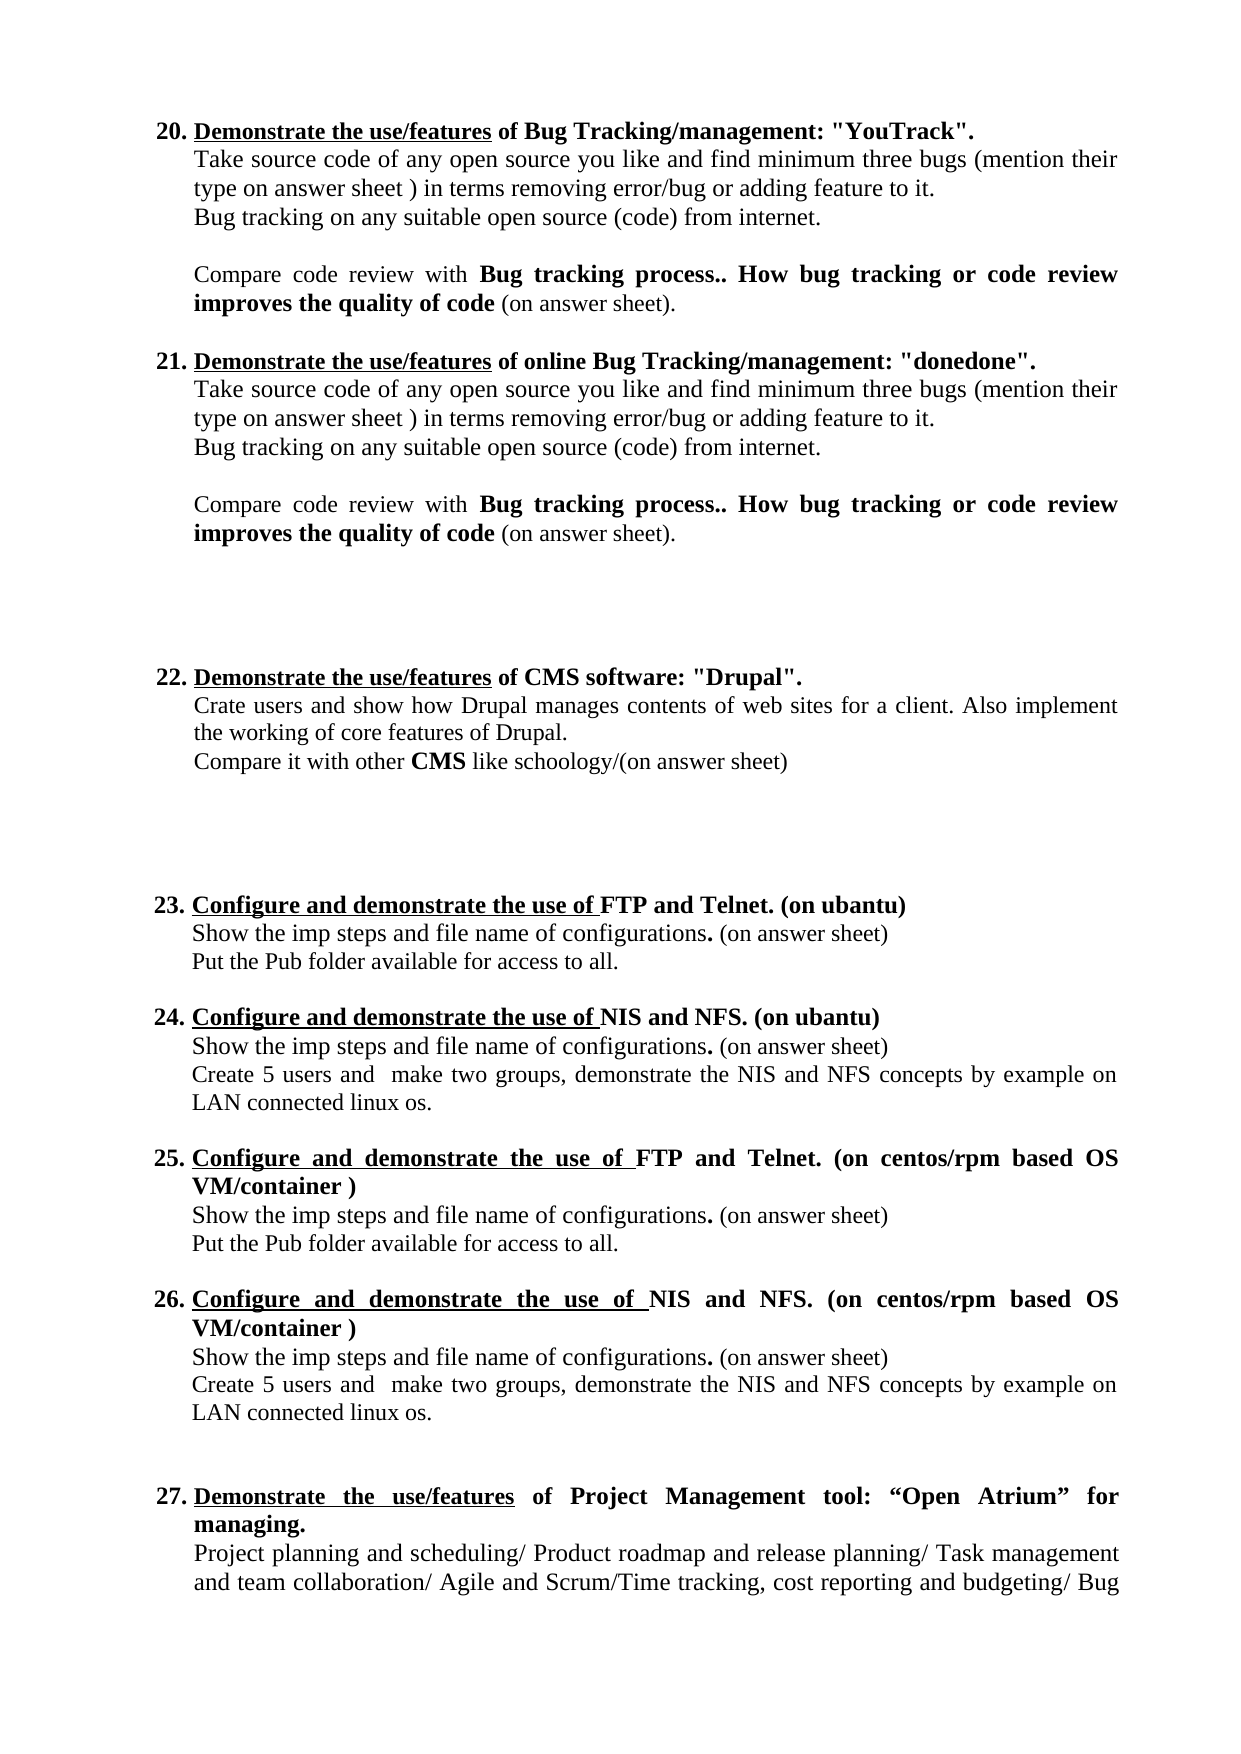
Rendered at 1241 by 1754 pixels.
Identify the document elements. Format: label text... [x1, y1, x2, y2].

list Bug tracking on any suitable open source (code) from internet. [194, 432, 1119, 461]
text Show the imp steps and file name of configurations. (on answer sheet) [192, 1342, 1119, 1370]
list Demonstrate the use/features of Bug Tracking/management: "YouTrack". [156, 116, 1119, 144]
list Configure and demonstrate the use of NIS and NFS. (on centos/rpm based OS VM/container ) [154, 1284, 1119, 1342]
list Demonstrate the use/features of CMS software: "Drupal". [156, 662, 1119, 691]
list Take source code of any open source you like and find minimum three bugs (mention their type on answer sheet ) in terms removing error/bug or adding feature to it. [194, 374, 1119, 432]
list Take source code of any open source you like and find minimum three bugs (mention their type on answer sheet ) in terms removing error/bug or adding feature to it. [194, 144, 1119, 202]
text Compare code review with Bug tracking process.. How bug tracking or code review improves the quality of code (on answer sheet). [194, 489, 1119, 547]
list Configure and demonstrate the use of FTP and Telnet. (on ubantu) [154, 890, 1119, 918]
text Put the Pub folder available for access to all. [192, 1229, 1119, 1257]
list Demonstrate the use/features of online Bug Tracking/management: "donedone". [156, 346, 1119, 374]
text Create 5 users and make two groups, demonstrate the NIS and NFS concepts by example on LAN connected linux os. [192, 1370, 1119, 1426]
text Put the Pub folder available for access to all. [192, 947, 1119, 975]
text Show the imp steps and file name of configurations. (on answer sheet) [192, 1200, 1119, 1229]
list Bug tracking on any suitable open source (code) from internet. [194, 202, 1119, 231]
list Compare it with other CMS like schoology/(on answer sheet) [194, 746, 1119, 775]
list Configure and demonstrate the use of FTP and Telnet. (on centos/rpm based OS VM/container ) [154, 1143, 1119, 1200]
list Crate users and show how Drupal manages contents of web sites for a client. Also implement the working of core features of Drupal. [194, 691, 1119, 746]
list Demonstrate the use/features of Project Management tool: “Open Atrium” for managing. [156, 1481, 1119, 1538]
list Configure and demonstrate the use of NIS and NFS. (on ubantu) [154, 1002, 1119, 1031]
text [194, 1538, 1119, 1596]
text Compare code review with Bug tracking process.. How bug tracking or code review improves the quality of code (on answer sheet). [194, 259, 1119, 317]
text Create 5 users and make two groups, demonstrate the NIS and NFS concepts by example on LAN connected linux os. [192, 1060, 1119, 1115]
text Show the imp steps and file name of configurations. (on answer sheet) [192, 918, 1119, 947]
text Show the imp steps and file name of configurations. (on answer sheet) [192, 1031, 1119, 1060]
